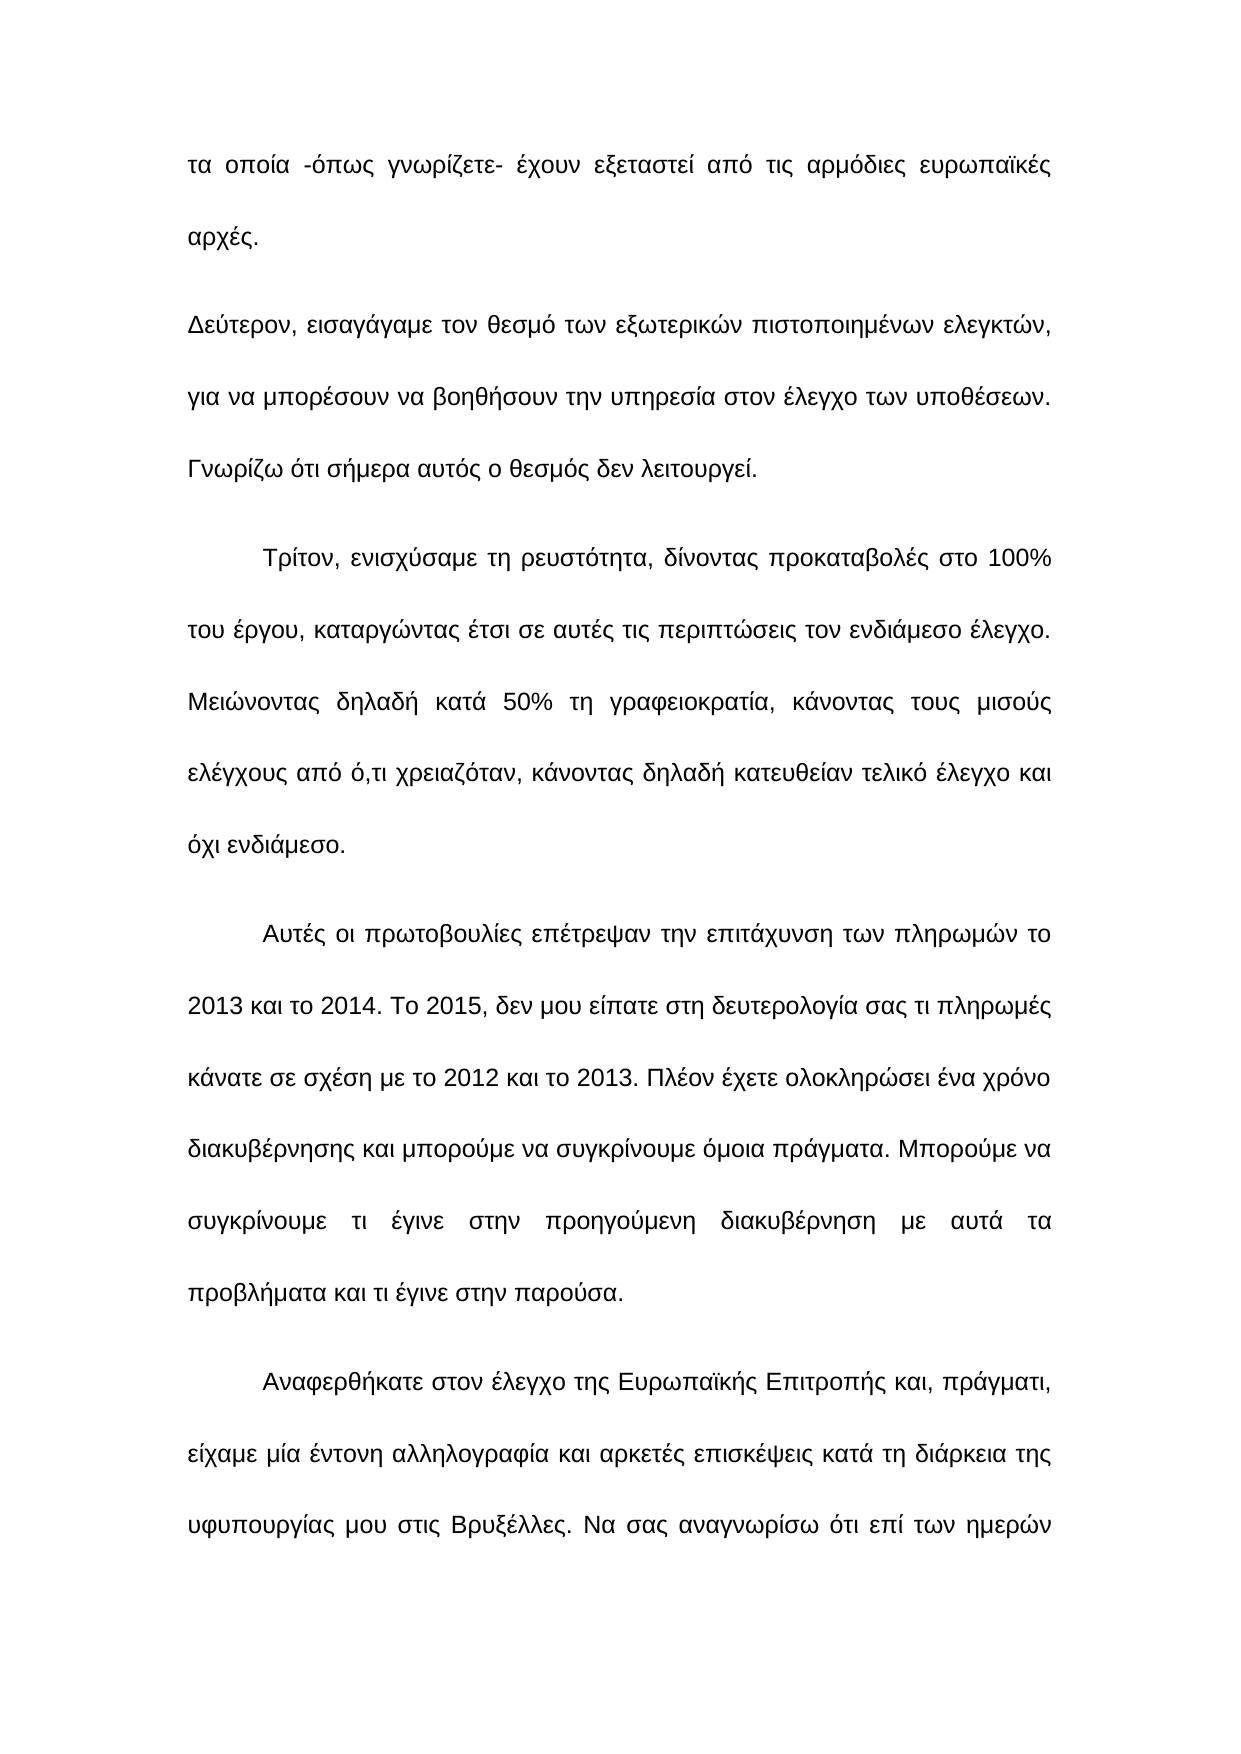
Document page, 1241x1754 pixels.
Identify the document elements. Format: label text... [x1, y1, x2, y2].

text Τρίτον, ενισχύσαμε τη ρευστότητα, δίνοντας προκαταβολές στο 100% του έργου, καταργώντας έτσι σε αυτές τις περιπτώσεις τον ενδιάμεσο έλεγχο. Μειώνοντας δηλαδή κατά 50% τη γραφειοκρατία, κάνοντας τους μισούς ελέγχους από ό,τι χρειαζόταν, κάνοντας δηλαδή κατευθείαν τελικό έλεγχο και όχι ενδιάμεσο. [187, 543, 1053, 859]
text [187, 150, 1053, 251]
text Δεύτερον, εισαγάγαμε τον θεσμό των εξωτερικών πιστοποιημένων ελεγκτών, για να μπορέσουν να βοηθήσουν την υπηρεσία στον έλεγχο των υποθέσεων. Γνωρίζω ότι σήμερα αυτός ο θεσμός δεν λειτουργεί. [187, 310, 1053, 483]
text Αυτές οι πρωτοβουλίες επέτρεψαν την επιτάχυνση των πληρωμών το 2013 και το 2014. Το 2015, δεν μου είπατε στη δευτερολογία σας τι πληρωμές κάνατε σε σχέση με το 2012 και το 2013. Πλέον έχετε ολοκληρώσει ένα χρόνο διακυβέρνησης και μπορούμε να συγκρίνουμε όμοια πράγματα. Μπορούμε να συγκρίνουμε τι έγινε στην προηγούμενη διακυβέρνηση με αυτά τα προβλήματα και τι έγινε στην παρούσα. [187, 919, 1053, 1307]
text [187, 1367, 1053, 1539]
